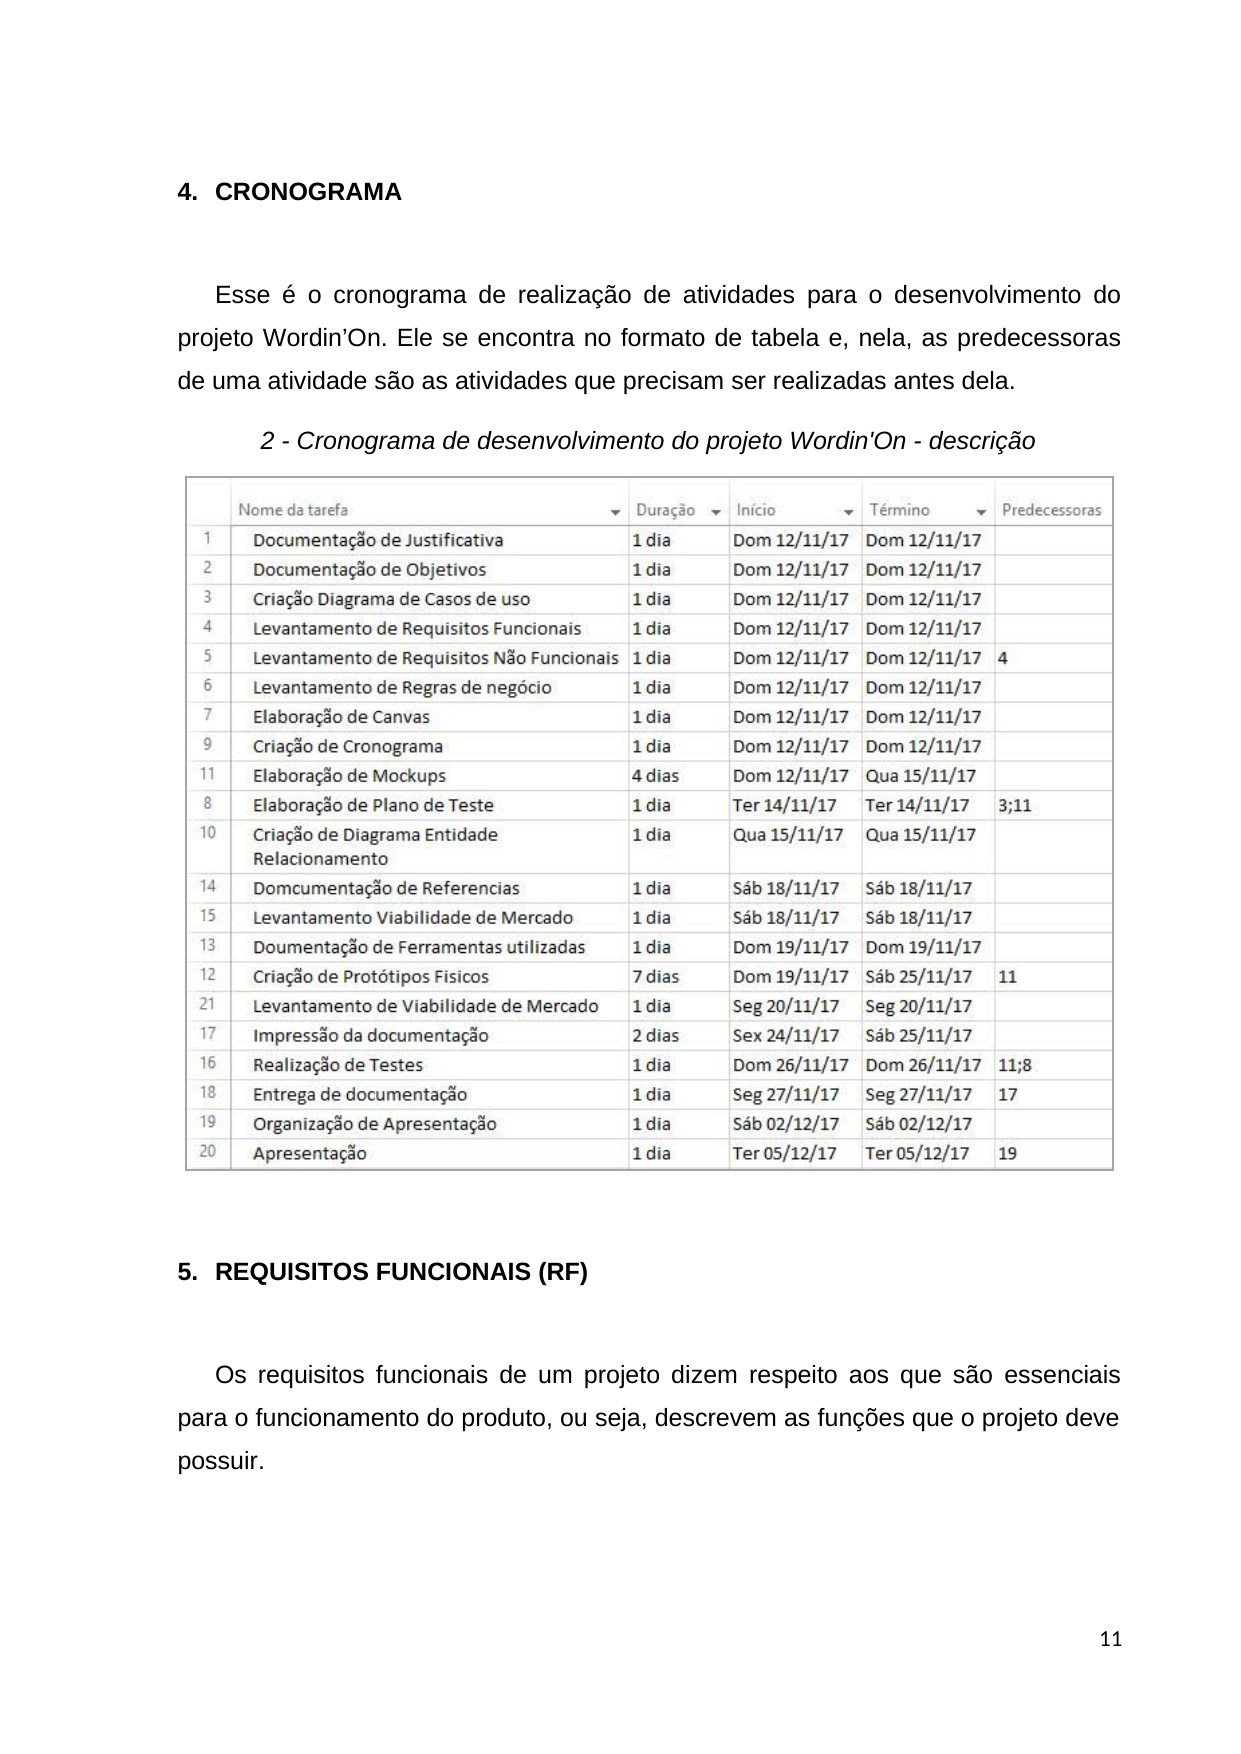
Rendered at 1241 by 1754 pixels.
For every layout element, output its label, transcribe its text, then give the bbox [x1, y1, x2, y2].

text Os requisitos funcionais de um projeto dizem respeito aos que são essenciais para o funcionamento do produto, ou seja, descrevem as funções que o projeto deve possuir. [177, 1360, 1122, 1475]
list CRONOGRAMA [177, 177, 1122, 206]
picture [187, 478, 1112, 1169]
text 2 - Cronograma de desenvolvimento do projeto Wordin'On - descrição [177, 426, 1122, 455]
list REQUISITOS FUNCIONAIS (RF) [177, 1257, 1122, 1286]
text Esse é o cronograma de realização de atividades para o desenvolvimento do projeto Wordin’On. Ele se encontra no formato de tabela e, nela, as predecessoras de uma atividade são as atividades que precisam ser realizadas antes dela. [177, 280, 1122, 395]
